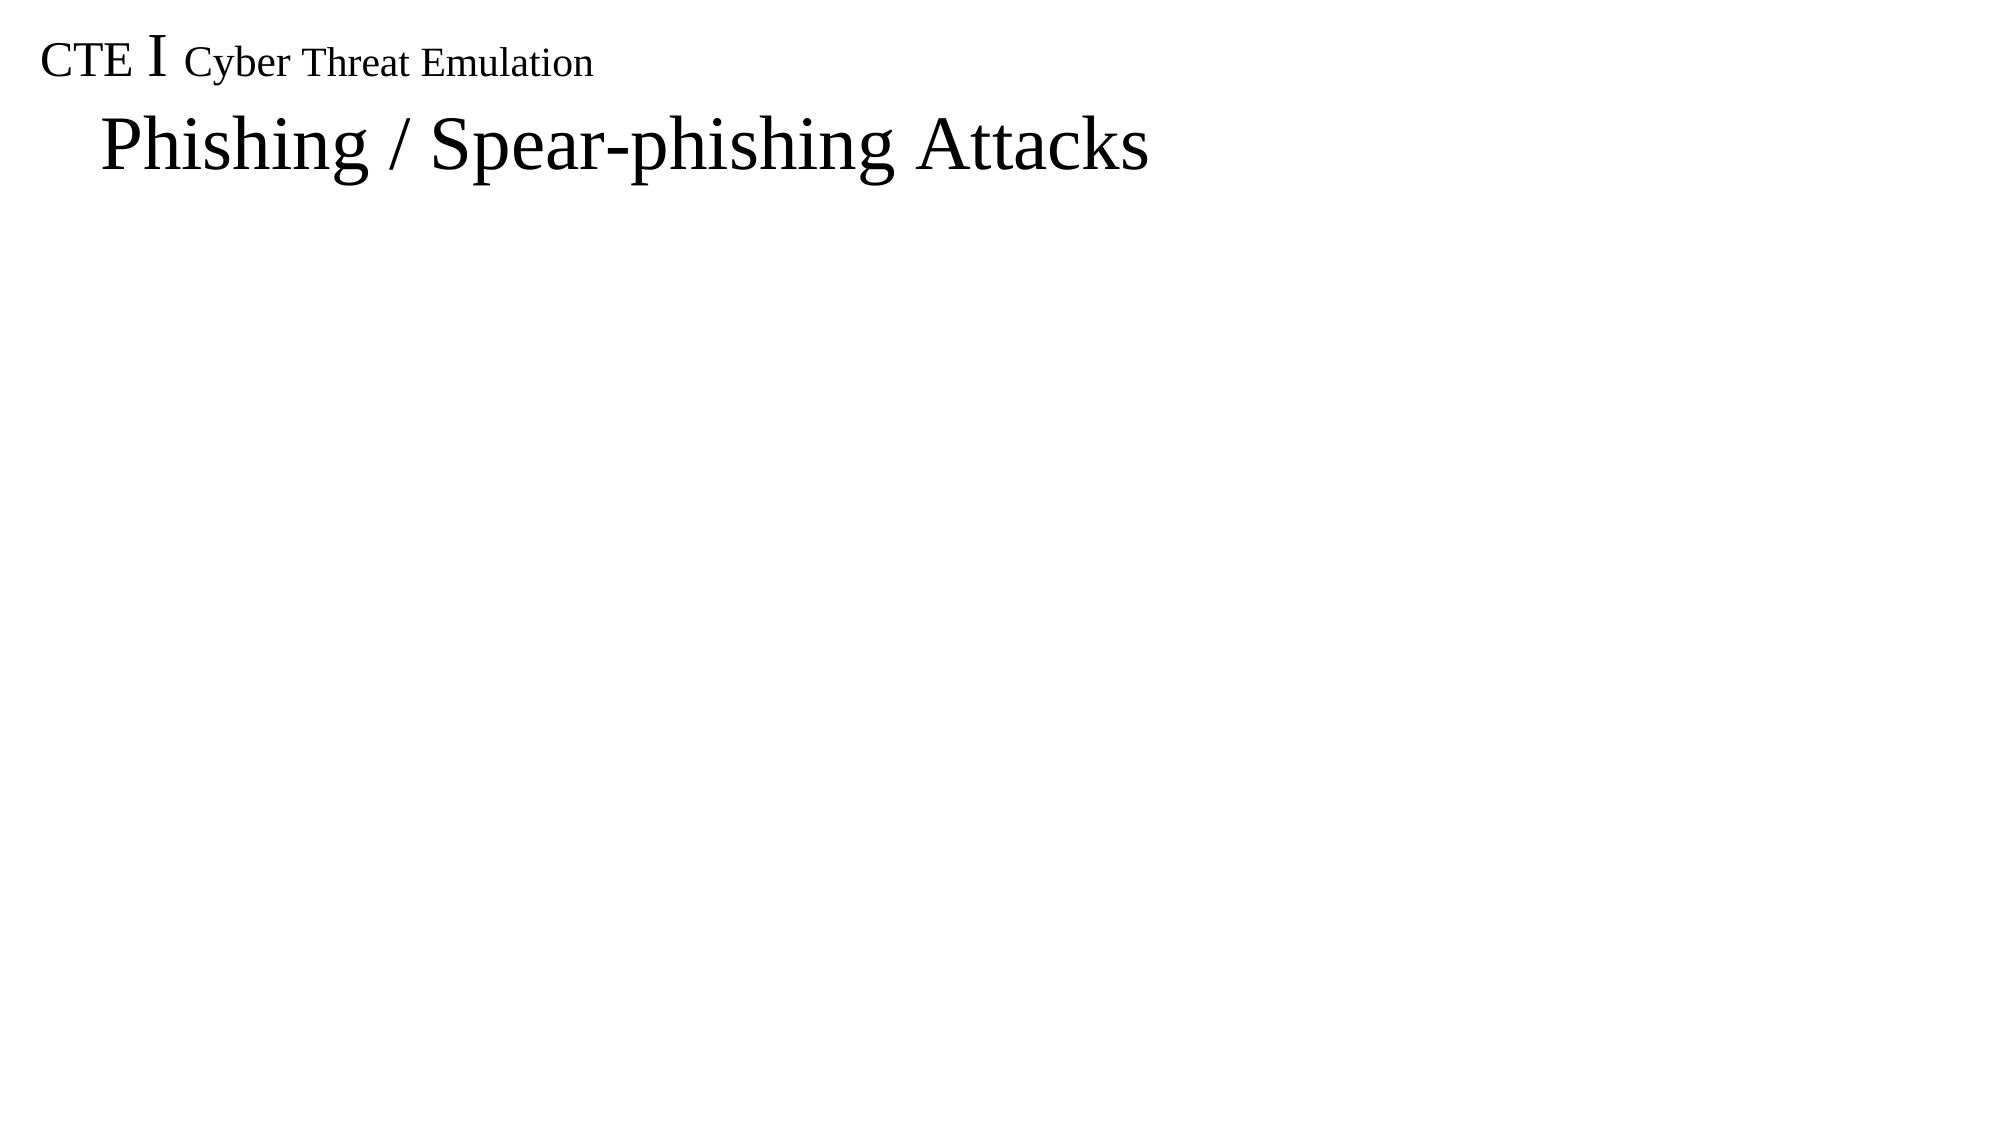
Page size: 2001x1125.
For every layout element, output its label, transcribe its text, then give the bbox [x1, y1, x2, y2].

subtitle Phishing / Spear-phishing Attacks [100, 98, 1942, 186]
